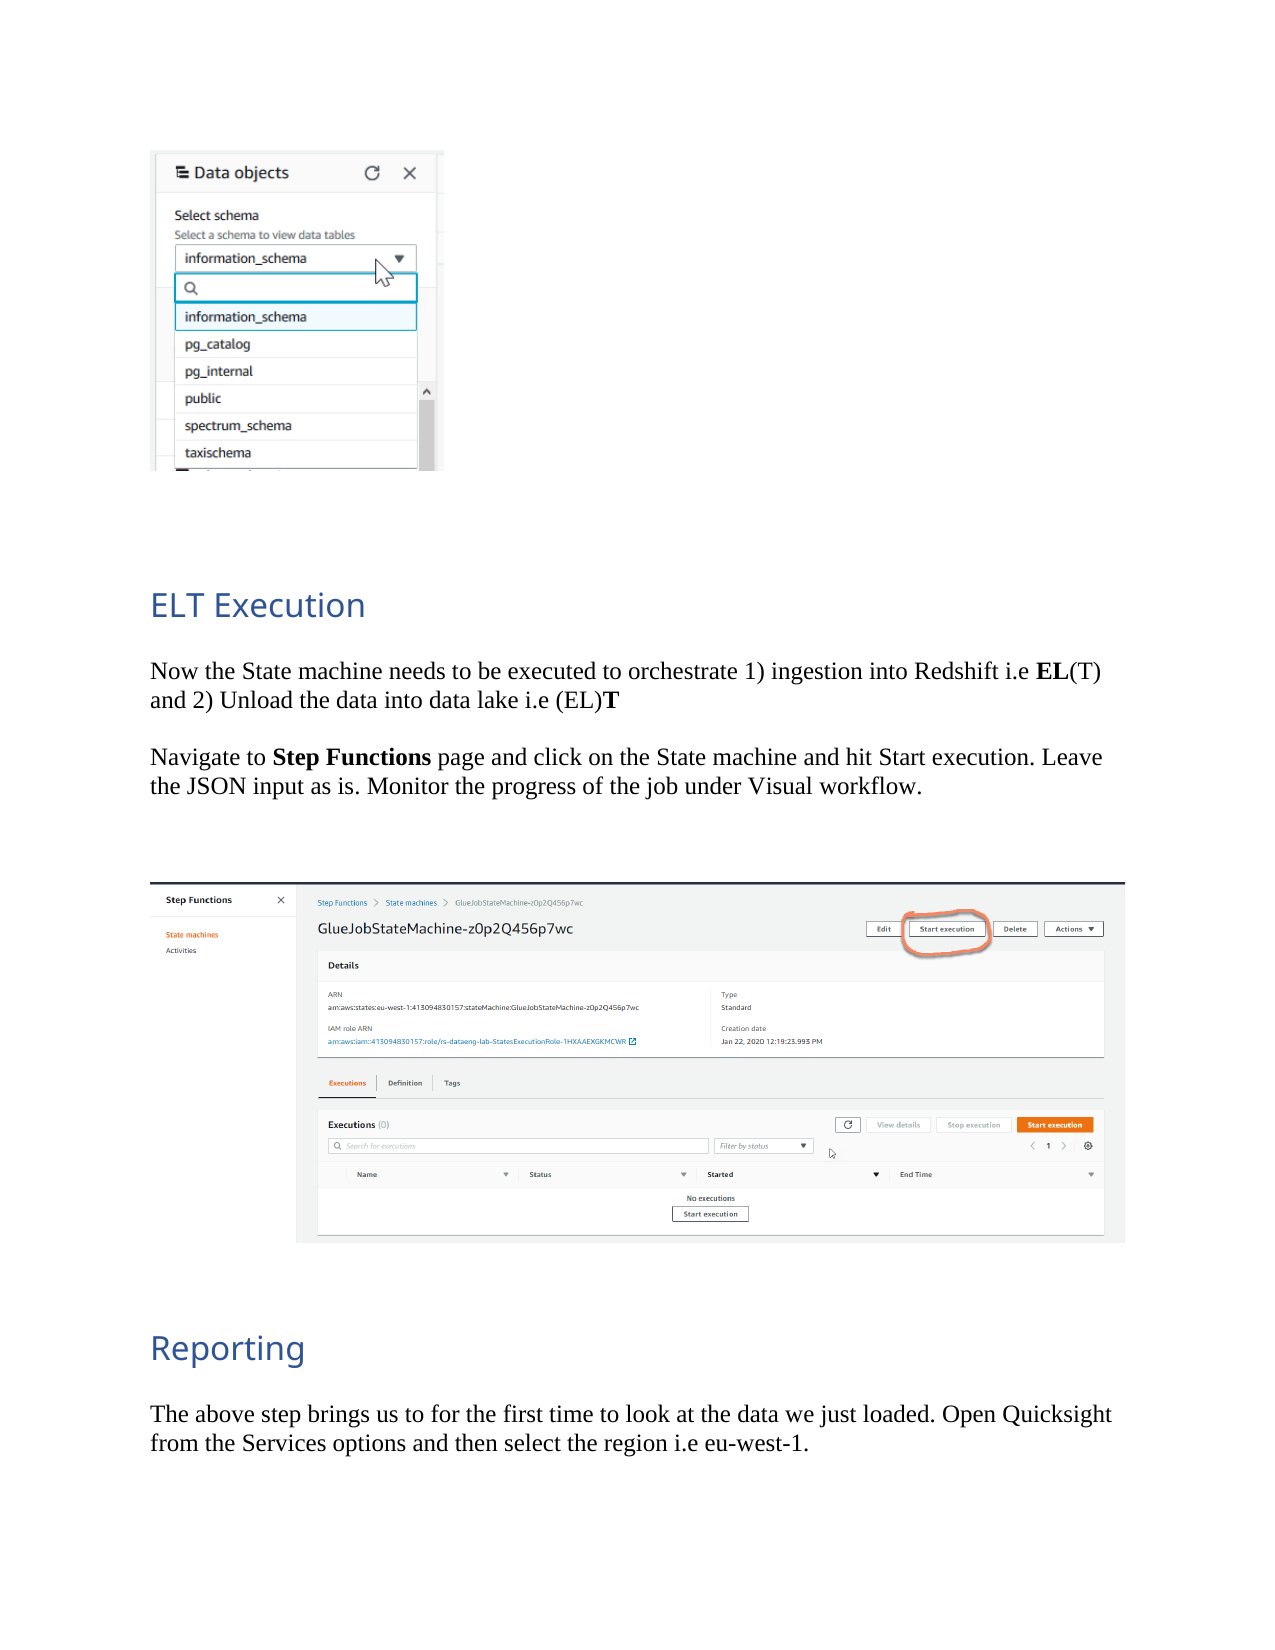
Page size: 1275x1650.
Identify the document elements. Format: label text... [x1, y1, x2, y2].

picture [150, 150, 444, 471]
text Now the State machine needs to be executed to orchestrate 1) ingestion into Redshift i.e EL(T) and 2) Unload the data into data lake i.e (EL)T [150, 656, 1125, 714]
text Navigate to Step Functions page and click on the State machine and hit Start execution. Leave the JSON input as is. Monitor the progress of the job under Visual workflow. [150, 742, 1125, 800]
subtitle Reporting [150, 1325, 1125, 1370]
subtitle ELT Execution [150, 582, 1125, 627]
text The above step brings us to for the first time to look at the data we just loaded. Open Quicksight from the Services options and then select the region i.e eu-west-1. [150, 1399, 1125, 1457]
picture [150, 882, 1125, 1243]
